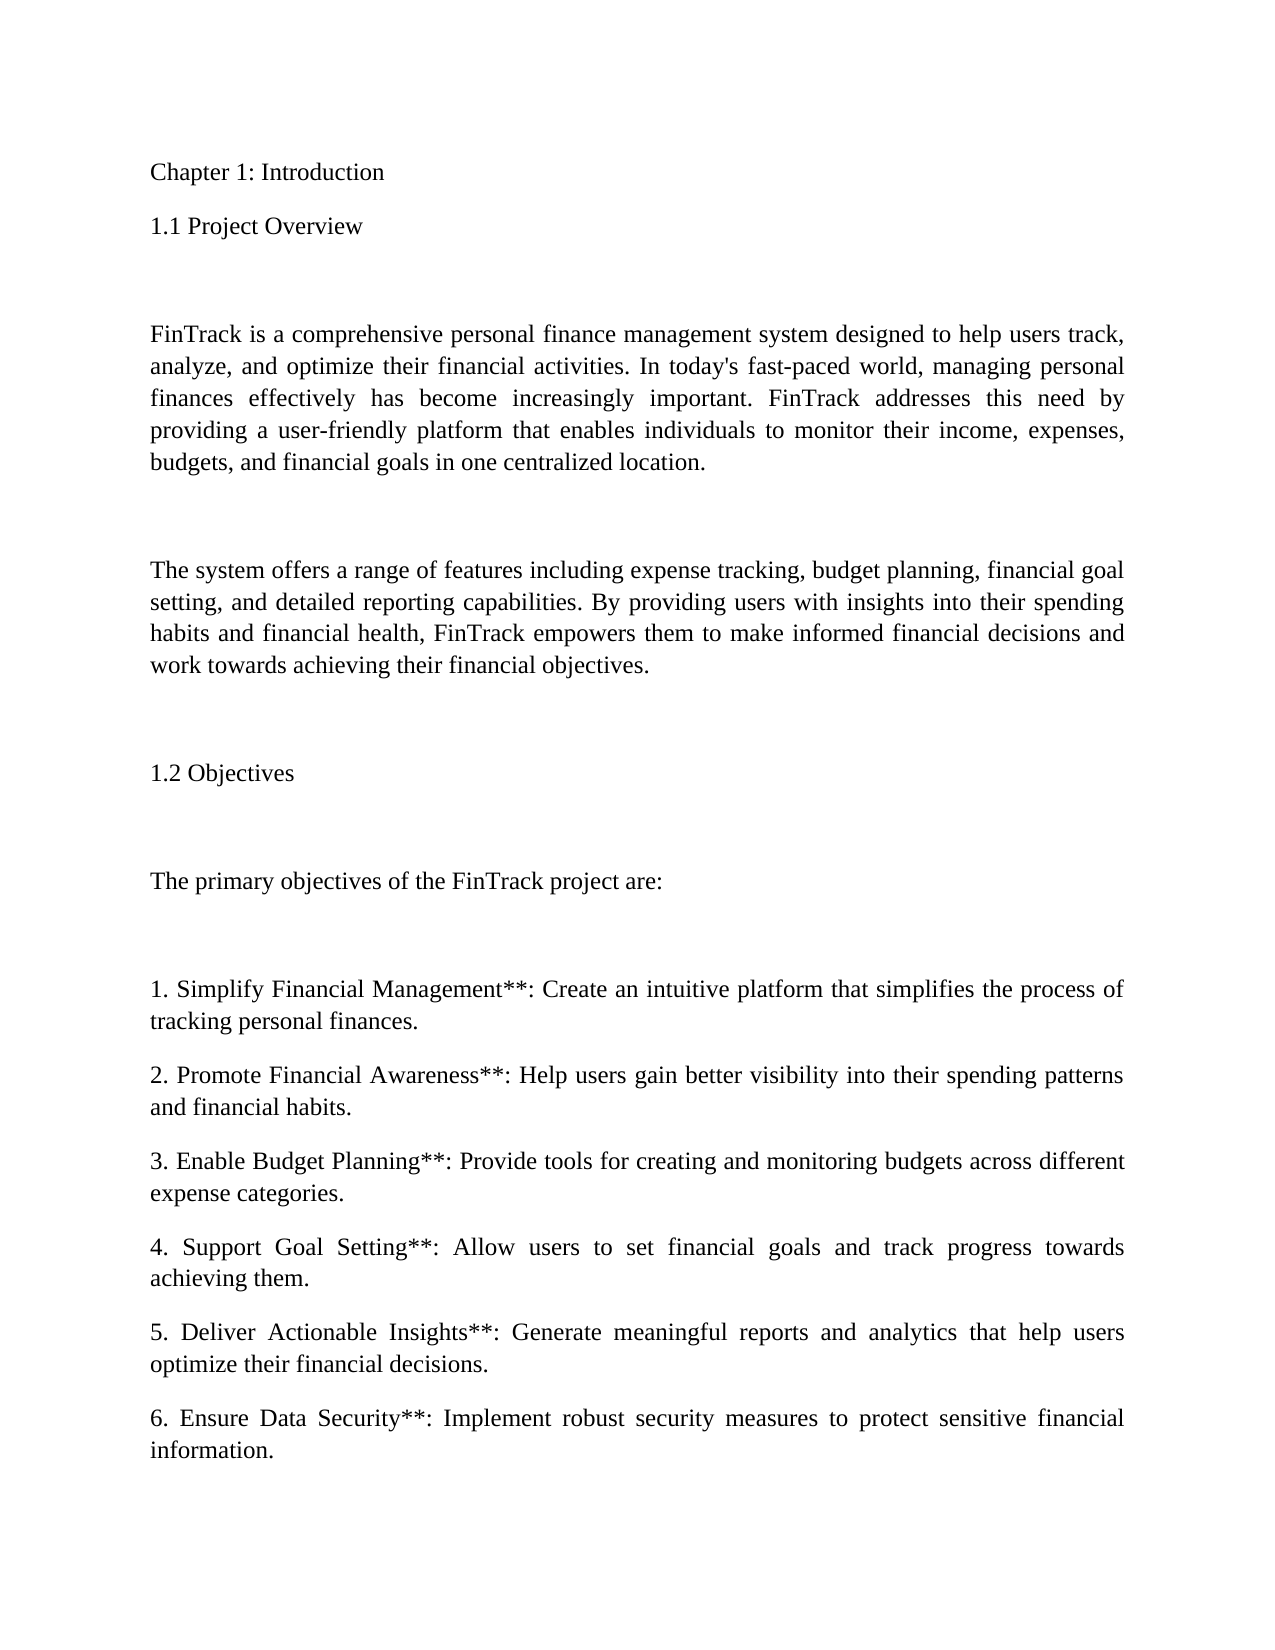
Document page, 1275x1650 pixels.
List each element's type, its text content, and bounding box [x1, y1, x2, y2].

text 3. Enable Budget Planning**: Provide tools for creating and monitoring budgets across different expense categories. [150, 1146, 1126, 1206]
text FinTrack is a comprehensive personal finance management system designed to help users track, analyze, and optimize their financial activities. In today's fast-paced world, managing personal finances effectively has become increasingly important. FinTrack addresses this need by providing a user-friendly platform that enables individuals to monitor their income, expenses, budgets, and financial goals in one centralized location. [150, 319, 1126, 476]
text 1. Simplify Financial Management**: Create an intuitive platform that simplifies the process of tracking personal finances. [150, 974, 1126, 1035]
text 1.2 Objectives [150, 758, 1126, 787]
text 6. Ensure Data Security**: Implement robust security measures to protect sensitive financial information. [150, 1403, 1126, 1464]
text The primary objectives of the FinTrack project are: [150, 866, 1126, 895]
text 1.1 Project Overview [150, 211, 1126, 240]
text 5. Deliver Actionable Insights**: Generate meaningful reports and analytics that help users optimize their financial decisions. [150, 1317, 1126, 1378]
text 4. Support Goal Setting**: Allow users to set financial goals and track progress towards achieving them. [150, 1232, 1126, 1292]
text The system offers a range of features including expense tracking, budget planning, financial goal setting, and detailed reporting capabilities. By providing users with insights into their spending habits and financial health, FinTrack empowers them to make informed financial decisions and work towards achieving their financial objectives. [150, 555, 1126, 679]
text 2. Promote Financial Awareness**: Help users gain better visibility into their spending patterns and financial habits. [150, 1060, 1126, 1121]
text Chapter 1: Introduction [150, 157, 1126, 186]
